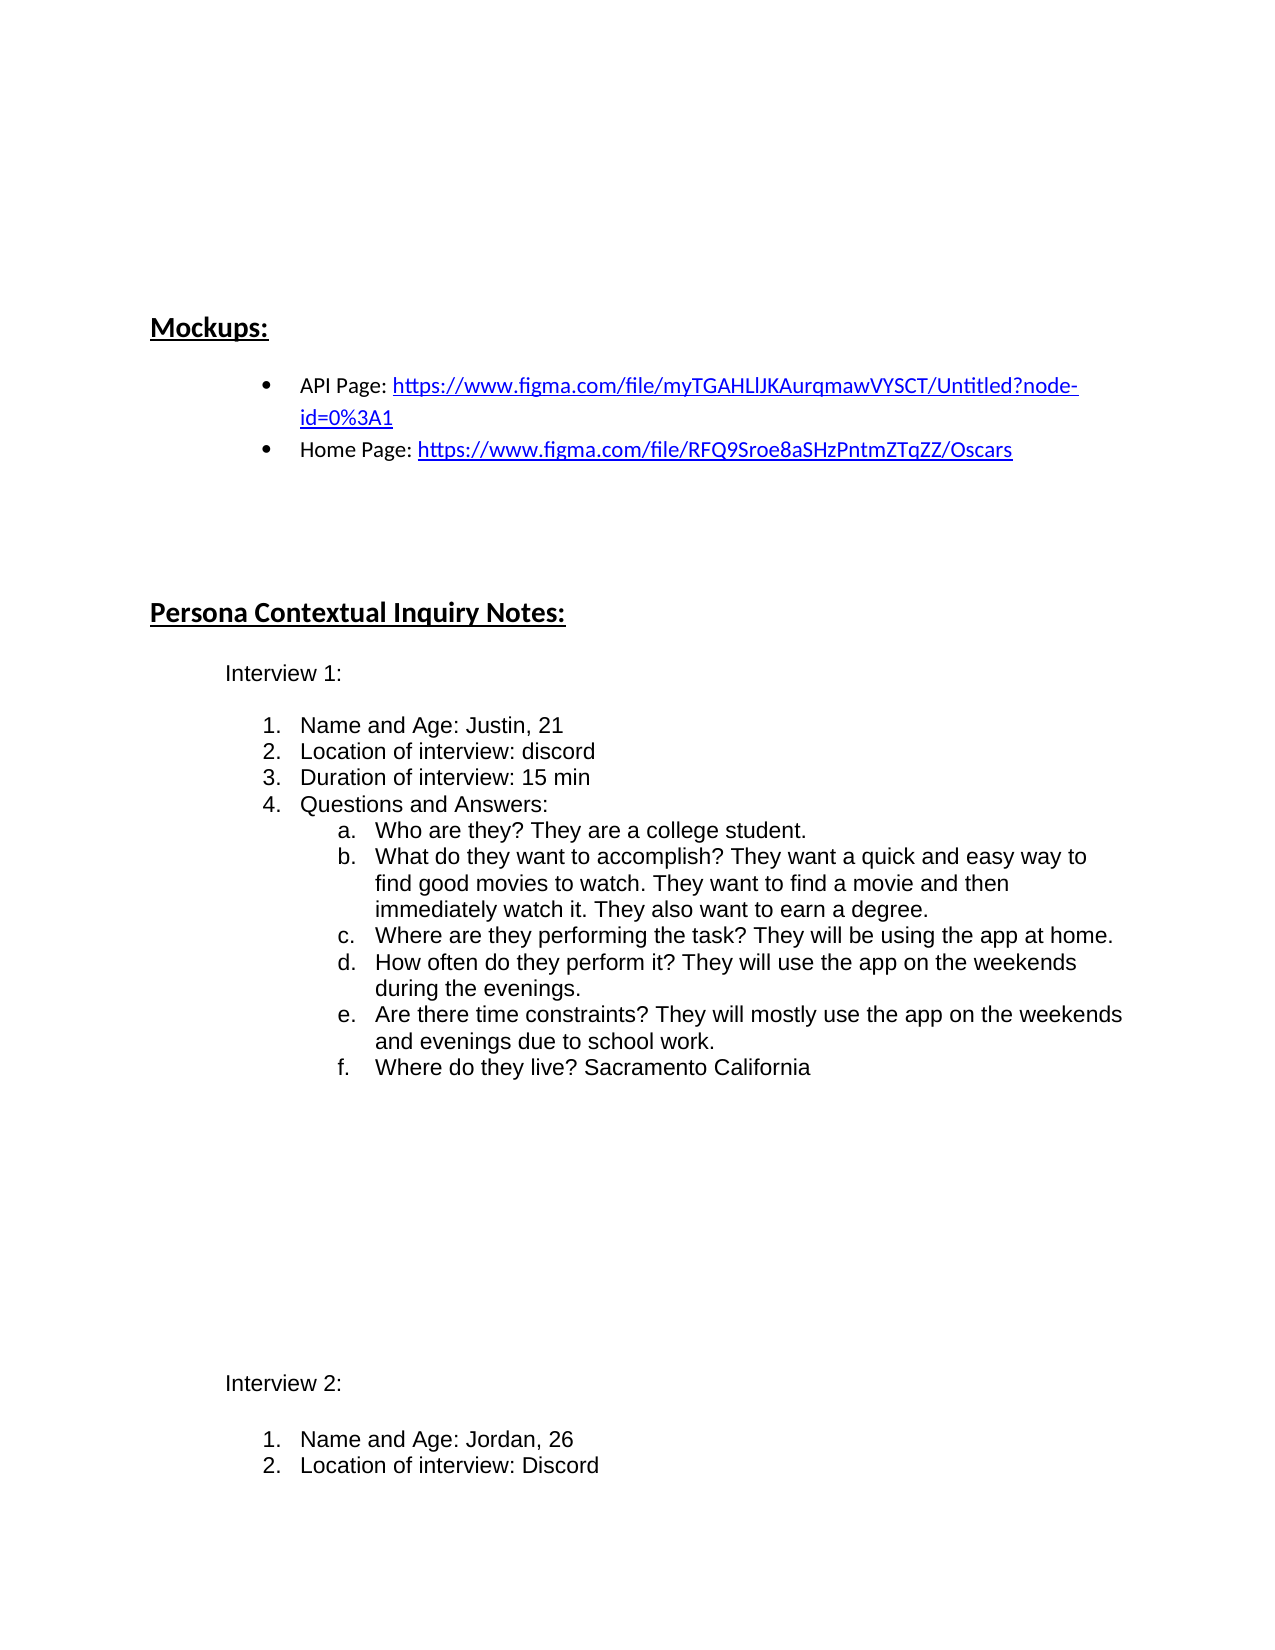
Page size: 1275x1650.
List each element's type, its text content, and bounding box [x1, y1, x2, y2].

list Where are they performing the task? They will be using the app at home. [337, 922, 1125, 949]
list Name and Age: Jordan, 26 [262, 1426, 1125, 1452]
list How often do they perform it? They will use the app on the weekends during the evenings. [337, 949, 1125, 1001]
text Interview 2: [225, 1370, 1125, 1397]
list Are there time constraints? They will mostly use the app on the weekends and evenings due to school work. [337, 1001, 1125, 1054]
list What do they want to accomplish? They want a quick and easy way to find good movies to watch. They want to find a movie and then immediately watch it. They also want to earn a degree. [337, 843, 1125, 922]
list Questions and Answers: [262, 791, 1125, 817]
text Interview 1: [225, 660, 1125, 687]
list Where do they live? Sacramento California [337, 1054, 1125, 1081]
list Duration of interview: 15 min [262, 764, 1125, 791]
text Persona Contextual Inquiry Notes: [150, 594, 1125, 630]
list Home Page: https://www.figma.com/file/RFQ9Sroe8aSHzPntmZTqZZ/Oscars [262, 435, 1125, 463]
list Location of interview: Discord [262, 1452, 1125, 1478]
list API Page: https://www.figma.com/file/myTGAHLlJKAurqmawVYSCT/Untitled?node-id=0%3A1 [262, 371, 1125, 431]
list Name and Age: Justin, 21 [262, 712, 1125, 738]
list Who are they? They are a college student. [337, 817, 1125, 843]
list Location of interview: discord [262, 738, 1125, 764]
text Mockups: [150, 309, 1125, 345]
